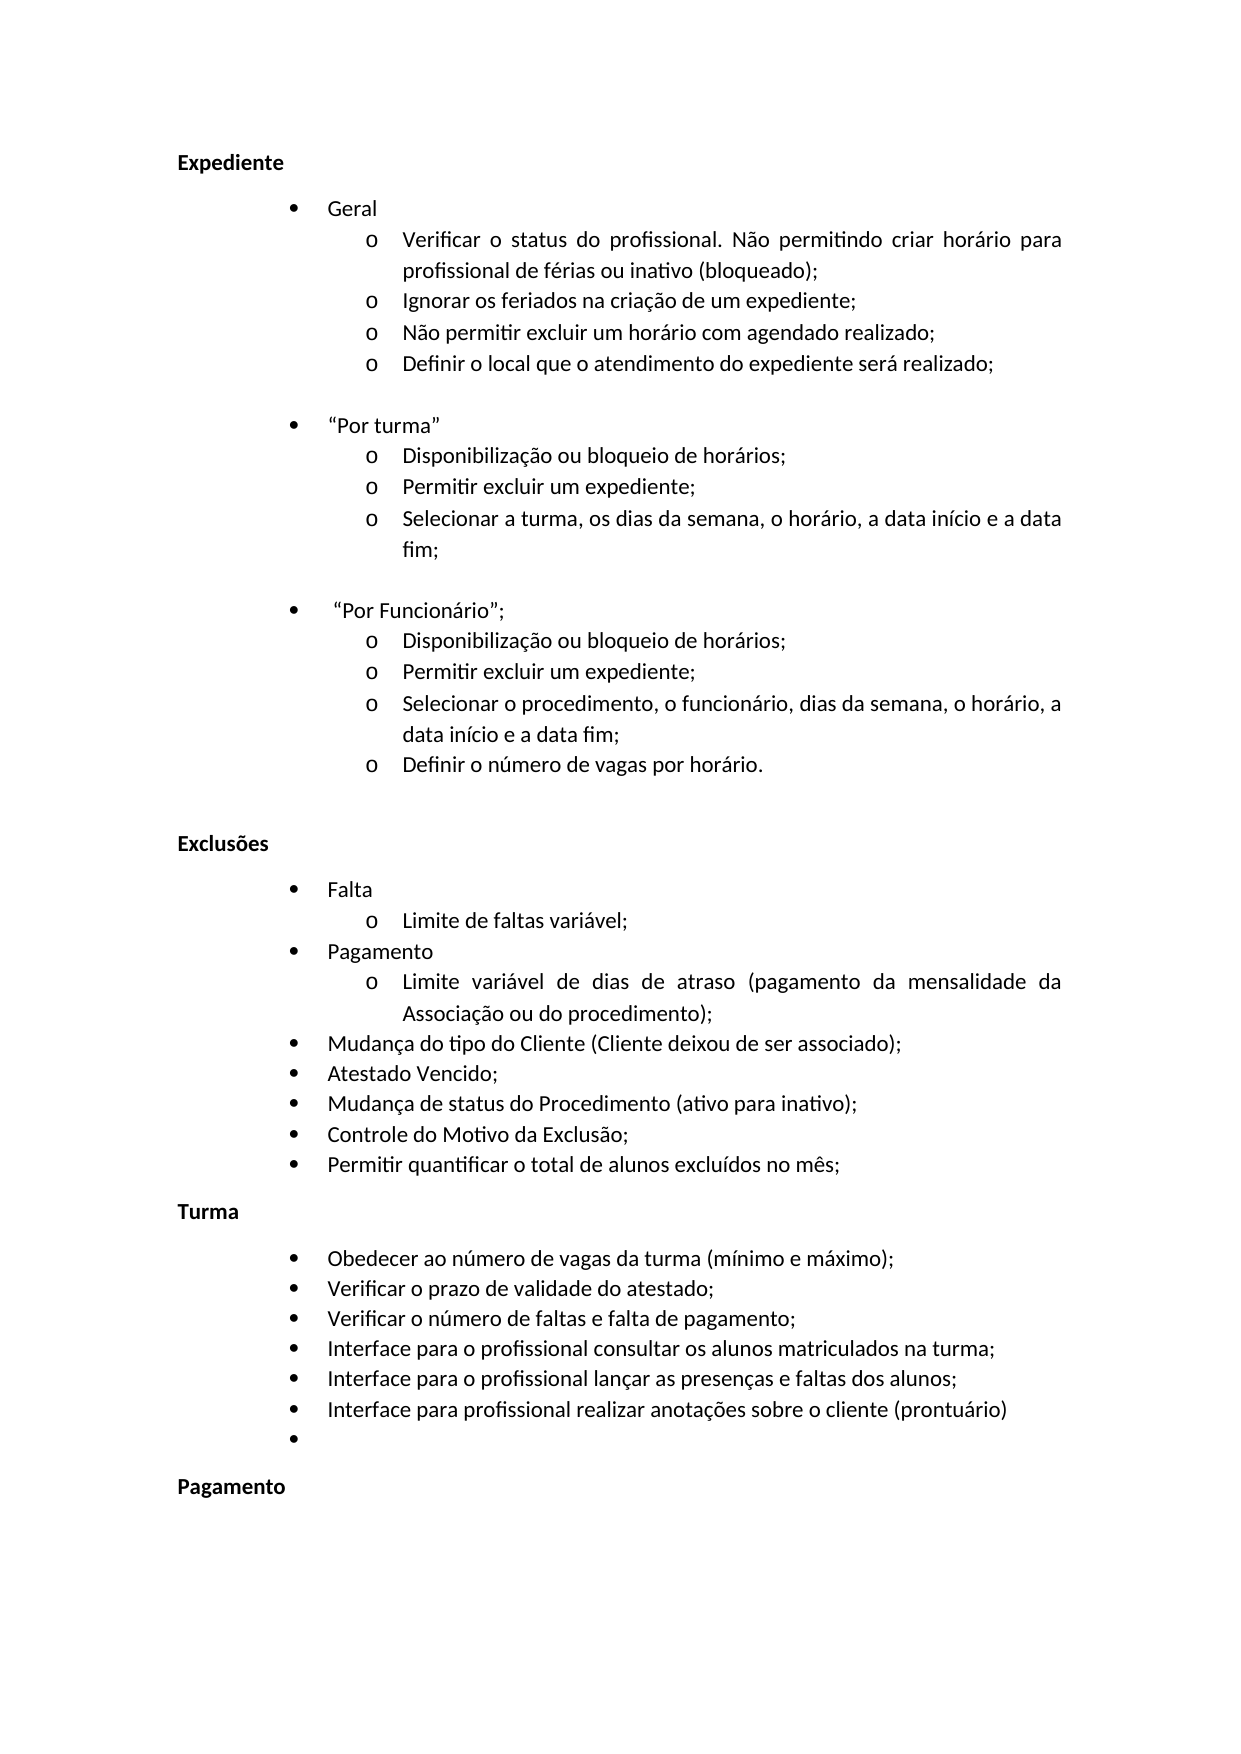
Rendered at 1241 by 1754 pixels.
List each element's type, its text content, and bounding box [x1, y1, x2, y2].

list Interface para profissional realizar anotações sobre o cliente (prontuário) [290, 1395, 1063, 1423]
list Mudança de status do Procedimento (ativo para inativo); [290, 1089, 1063, 1117]
list Verificar o prazo de validade do atestado; [290, 1274, 1063, 1302]
list Não permitir excluir um horário com agendado realizado; [365, 318, 1063, 347]
list Verificar o número de faltas e falta de pagamento; [290, 1304, 1063, 1332]
text Exclusões [177, 829, 1063, 857]
list Limite variável de dias de atraso (pagamento da mensalidade da Associação ou do procedimento); [365, 967, 1063, 1027]
list Selecionar a turma, os dias da semana, o horário, a data início e a data fim; [365, 504, 1063, 563]
list Geral [290, 194, 1063, 222]
list “Por turma” [290, 411, 1063, 439]
list Definir o local que o atendimento do expediente será realizado; [365, 349, 1063, 378]
list Permitir quantificar o total de alunos excluídos no mês; [290, 1150, 1063, 1178]
list Limite de faltas variável; [365, 906, 1063, 935]
list “Por Funcionário”; [290, 596, 1063, 624]
list Interface para o profissional lançar as presenças e faltas dos alunos; [290, 1364, 1063, 1392]
list Ignorar os feriados na criação de um expediente; [365, 286, 1063, 315]
list Disponibilização ou bloqueio de horários; [365, 626, 1063, 655]
text Expediente [177, 148, 1063, 176]
text Turma [177, 1197, 1063, 1225]
list Selecionar o procedimento, o funcionário, dias da semana, o horário, a data início e a data fim; [365, 689, 1063, 748]
list Permitir excluir um expediente; [365, 657, 1063, 687]
text Pagamento [177, 1472, 1063, 1500]
list Pagamento [290, 937, 1063, 965]
list Controle do Motivo da Exclusão; [290, 1120, 1063, 1148]
list Obedecer ao número de vagas da turma (mínimo e máximo); [290, 1244, 1063, 1272]
list Verificar o status do profissional. Não permitindo criar horário para profissional de férias ou inativo (bloqueado); [365, 225, 1063, 284]
list Falta [290, 876, 1063, 904]
list Disponibilização ou bloqueio de horários; [365, 441, 1063, 470]
list Permitir excluir um expediente; [365, 472, 1063, 502]
list Definir o número de vagas por horário. [365, 750, 1063, 779]
list Atestado Vencido; [290, 1059, 1063, 1087]
list Mudança do tipo do Cliente (Cliente deixou de ser associado); [290, 1029, 1063, 1057]
list Interface para o profissional consultar os alunos matriculados na turma; [290, 1334, 1063, 1362]
